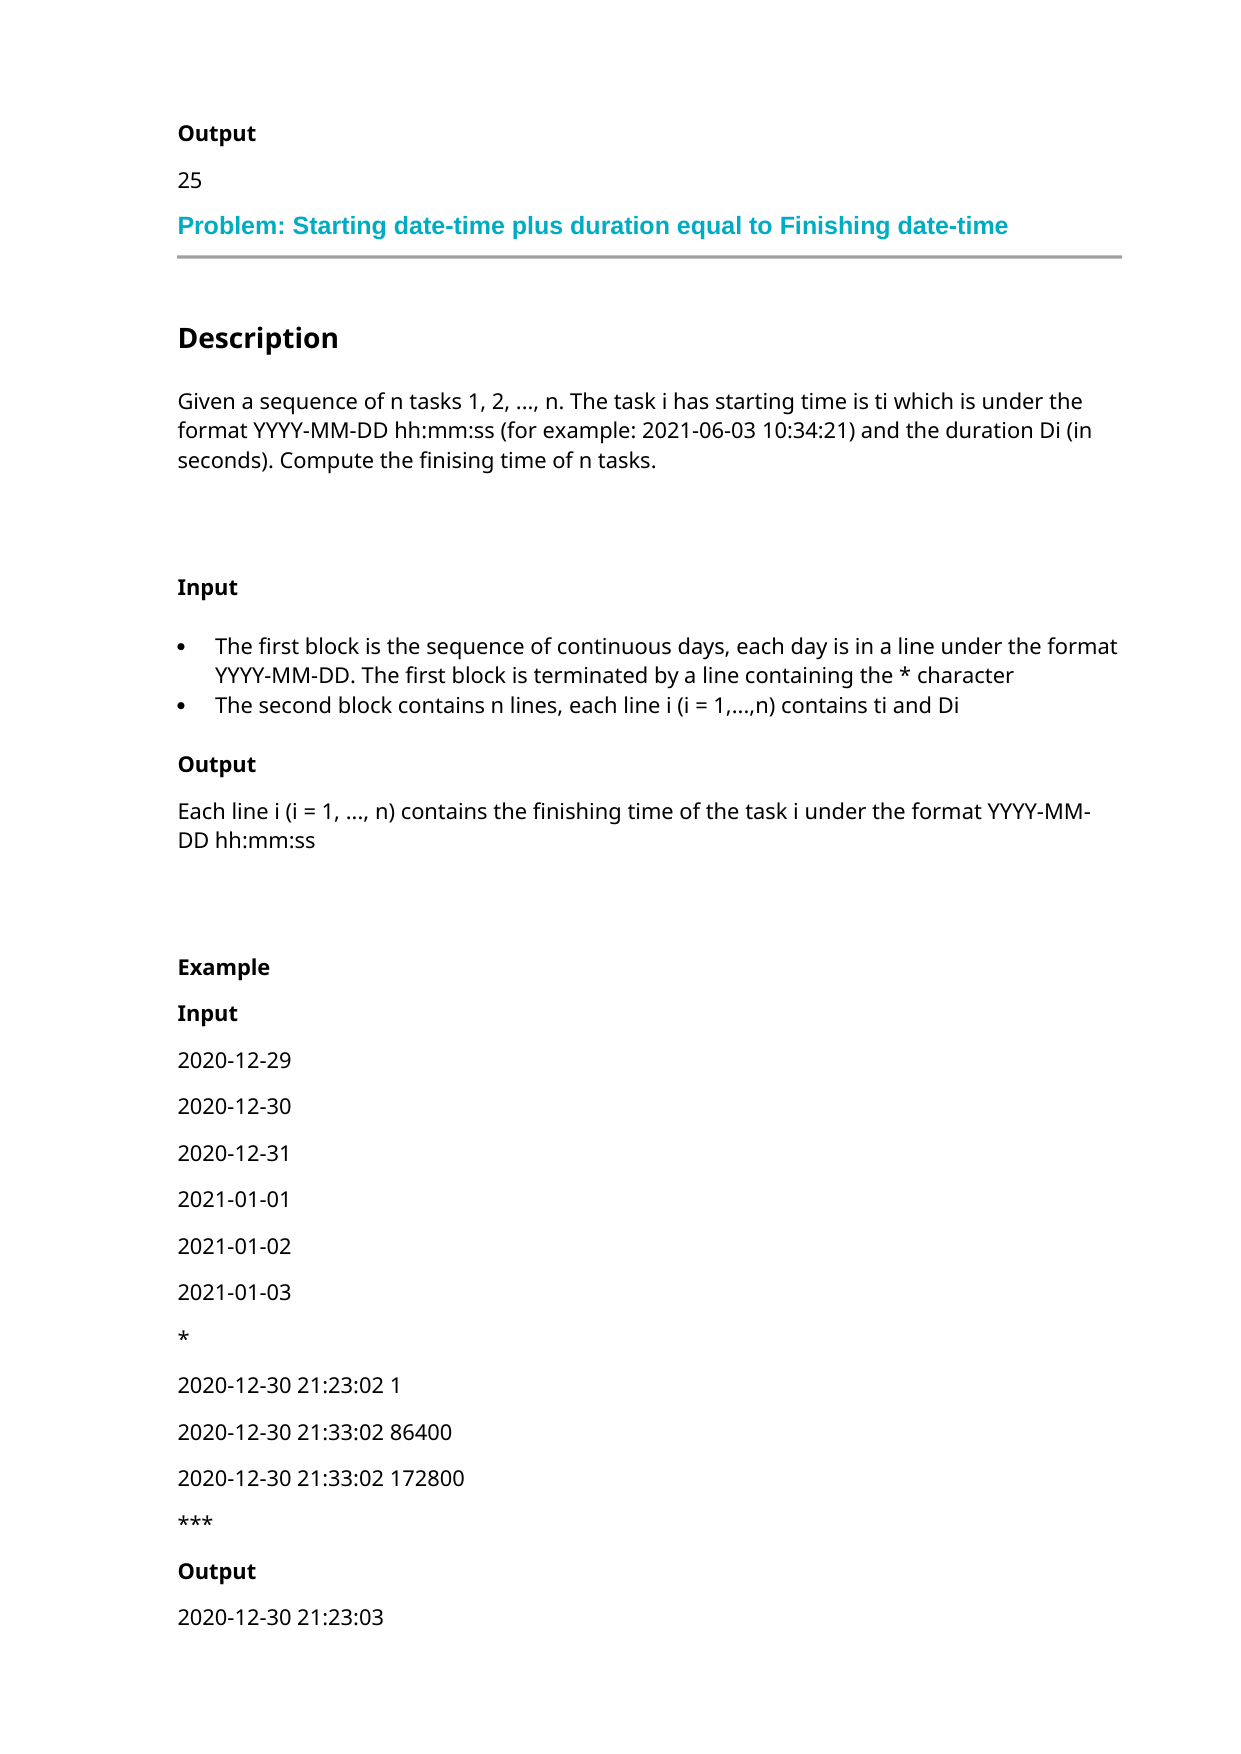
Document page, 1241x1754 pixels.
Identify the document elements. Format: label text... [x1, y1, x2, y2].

text Each line i (i = 1, ..., n) contains the finishing time of the task i under the format YYYY-MM-DD hh:mm:ss [177, 796, 1122, 855]
text 2021-01-03 [177, 1277, 1122, 1307]
text *** [177, 1509, 1122, 1539]
text 2020-12-30 21:33:02 172800 [177, 1463, 1122, 1493]
text 2021-01-01 [177, 1184, 1122, 1214]
text 2020-12-30 21:33:02 86400 [177, 1416, 1122, 1446]
text * [177, 1323, 1122, 1353]
list The first block is the sequence of continuous days, each day is in a line under the format YYYY-MM-DD. The first block is terminated by a line containing the * character [177, 631, 1122, 690]
text 2020-12-29 [177, 1045, 1122, 1074]
text 2020-12-30 21:23:03 [177, 1602, 1122, 1632]
text Problem: Starting date-time plus duration equal to Finishing date-time [177, 211, 1122, 240]
text 2021-01-02 [177, 1231, 1122, 1260]
text Description [177, 318, 1122, 356]
text 2020-12-30 [177, 1091, 1122, 1121]
text Input [177, 998, 1122, 1028]
text Output [177, 749, 1122, 779]
text Output [177, 1556, 1122, 1586]
text 25 [177, 164, 1122, 194]
text 2020-12-31 [177, 1138, 1122, 1167]
text Given a sequence of n tasks 1, 2, ..., n. The task i has starting time is ti which is under the format YYYY-MM-DD hh:mm:ss (for example: 2021-06-03 10:34:21) and the duration Di (in seconds). Compute the finising time of n tasks. [177, 386, 1122, 475]
list The second block contains n lines, each line i (i = 1,...,n) contains ti and Di [177, 690, 1122, 720]
text Input [177, 572, 1122, 601]
text Output [177, 118, 1122, 148]
text Example [177, 952, 1122, 982]
text 2020-12-30 21:23:02 1 [177, 1370, 1122, 1400]
